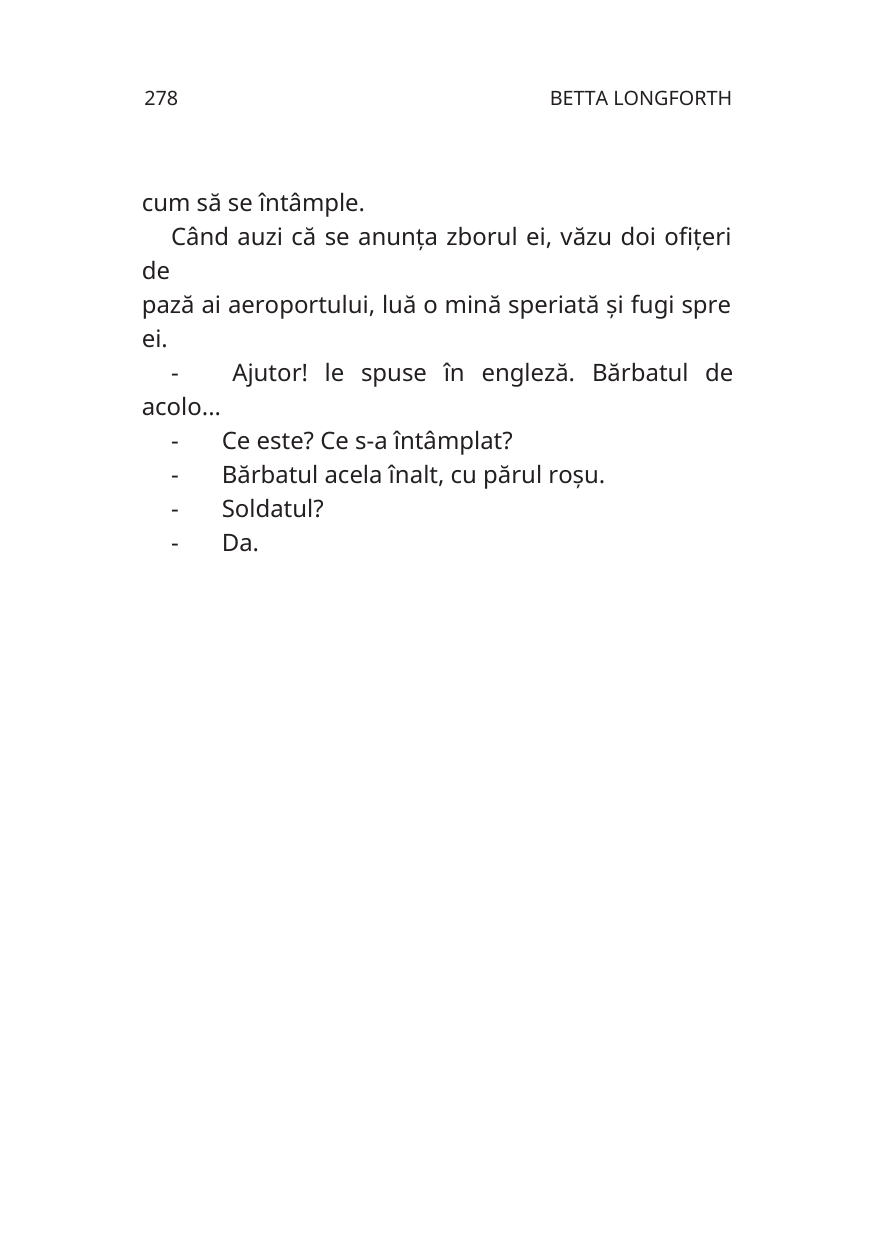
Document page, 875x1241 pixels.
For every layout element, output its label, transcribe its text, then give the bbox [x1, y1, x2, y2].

list Soldatul? [142, 490, 734, 524]
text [142, 184, 732, 218]
list Da. [142, 524, 734, 558]
text Când auzi că se anunţa zborul ei, văzu doi ofiţeri de pază ai aeroportului, luă o mină speriată şi fugi spre ei. [142, 218, 732, 354]
list Ajutor! le spuse în engleză. Bărbatul de acolo... [142, 354, 734, 422]
list Ce este? Ce s-a întâmplat? [142, 422, 734, 456]
list Bărbatul acela înalt, cu părul roşu. [142, 456, 734, 490]
